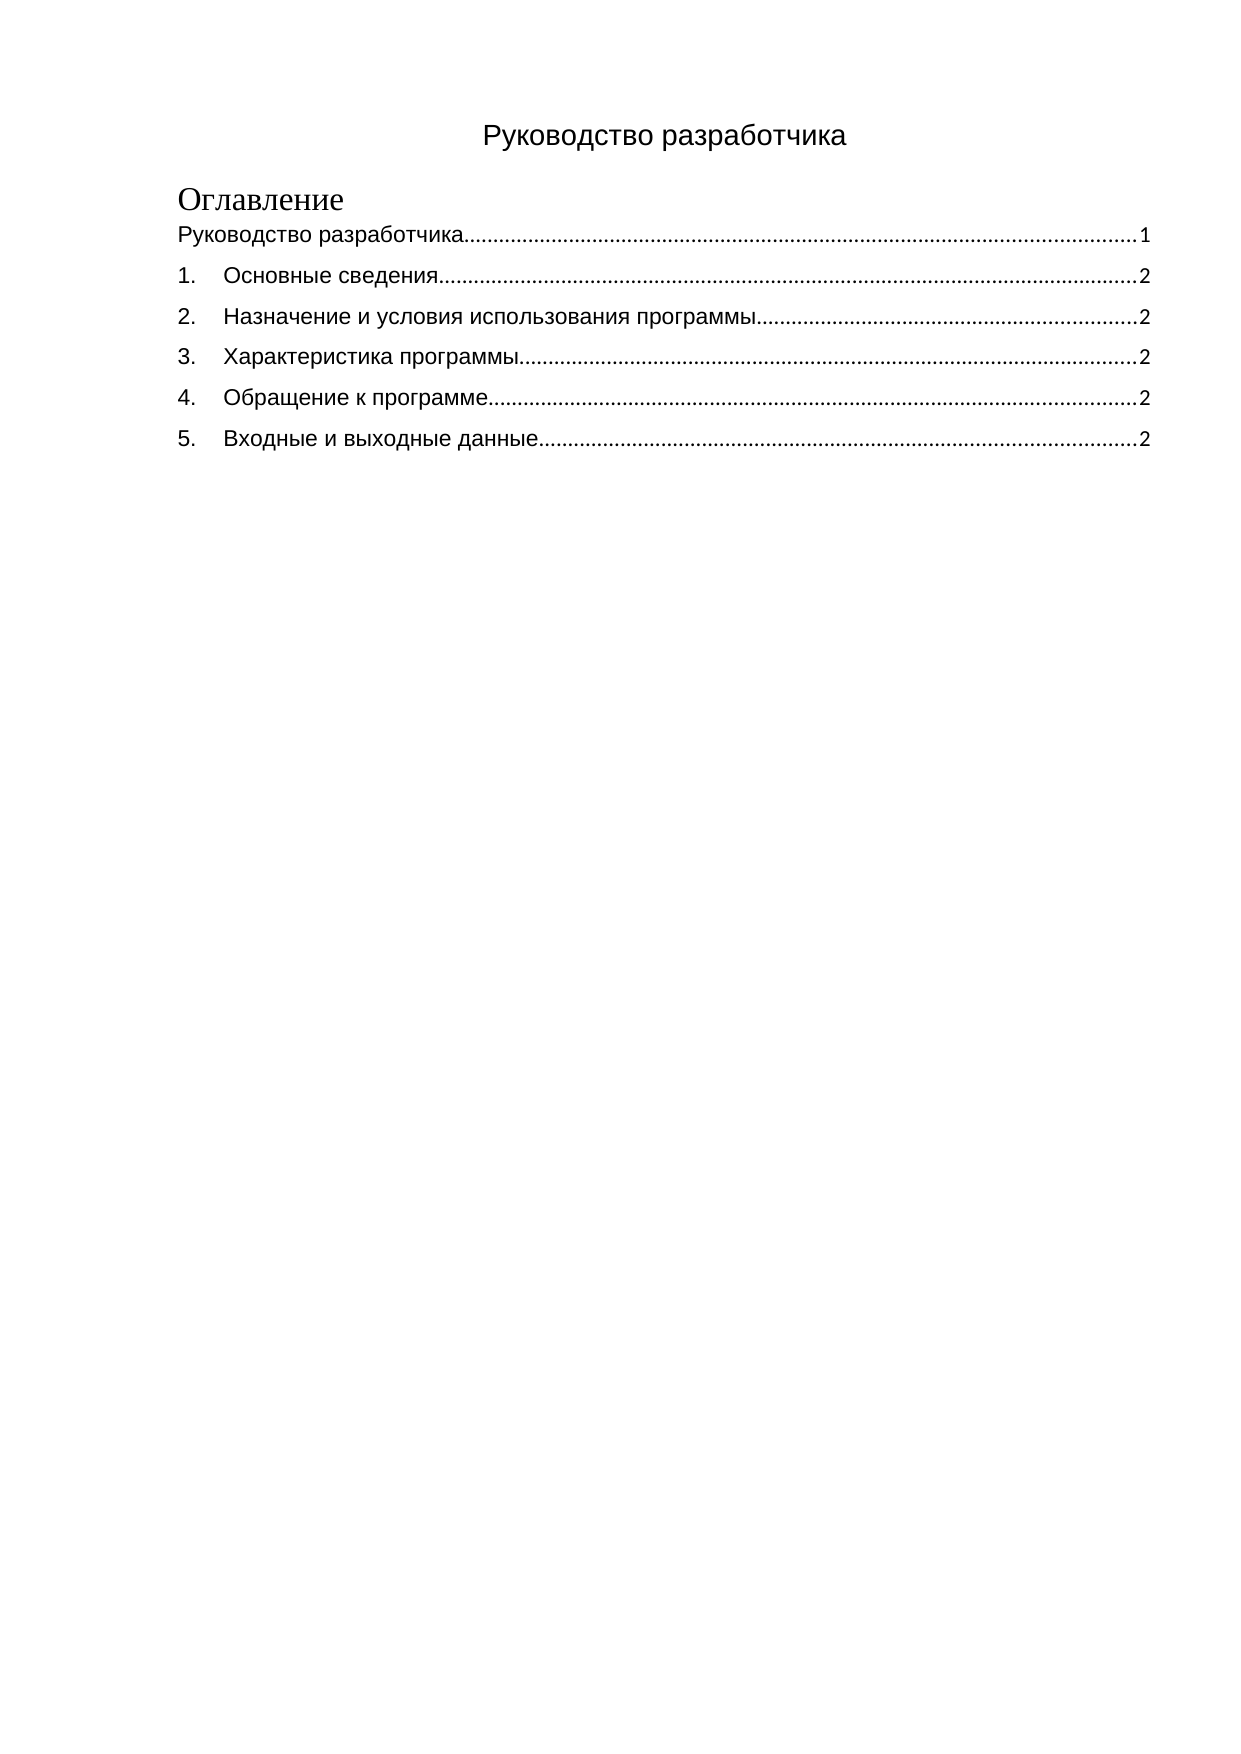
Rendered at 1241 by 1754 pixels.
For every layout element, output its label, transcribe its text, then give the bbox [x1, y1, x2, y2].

text Руководство разработчика [177, 118, 1152, 152]
